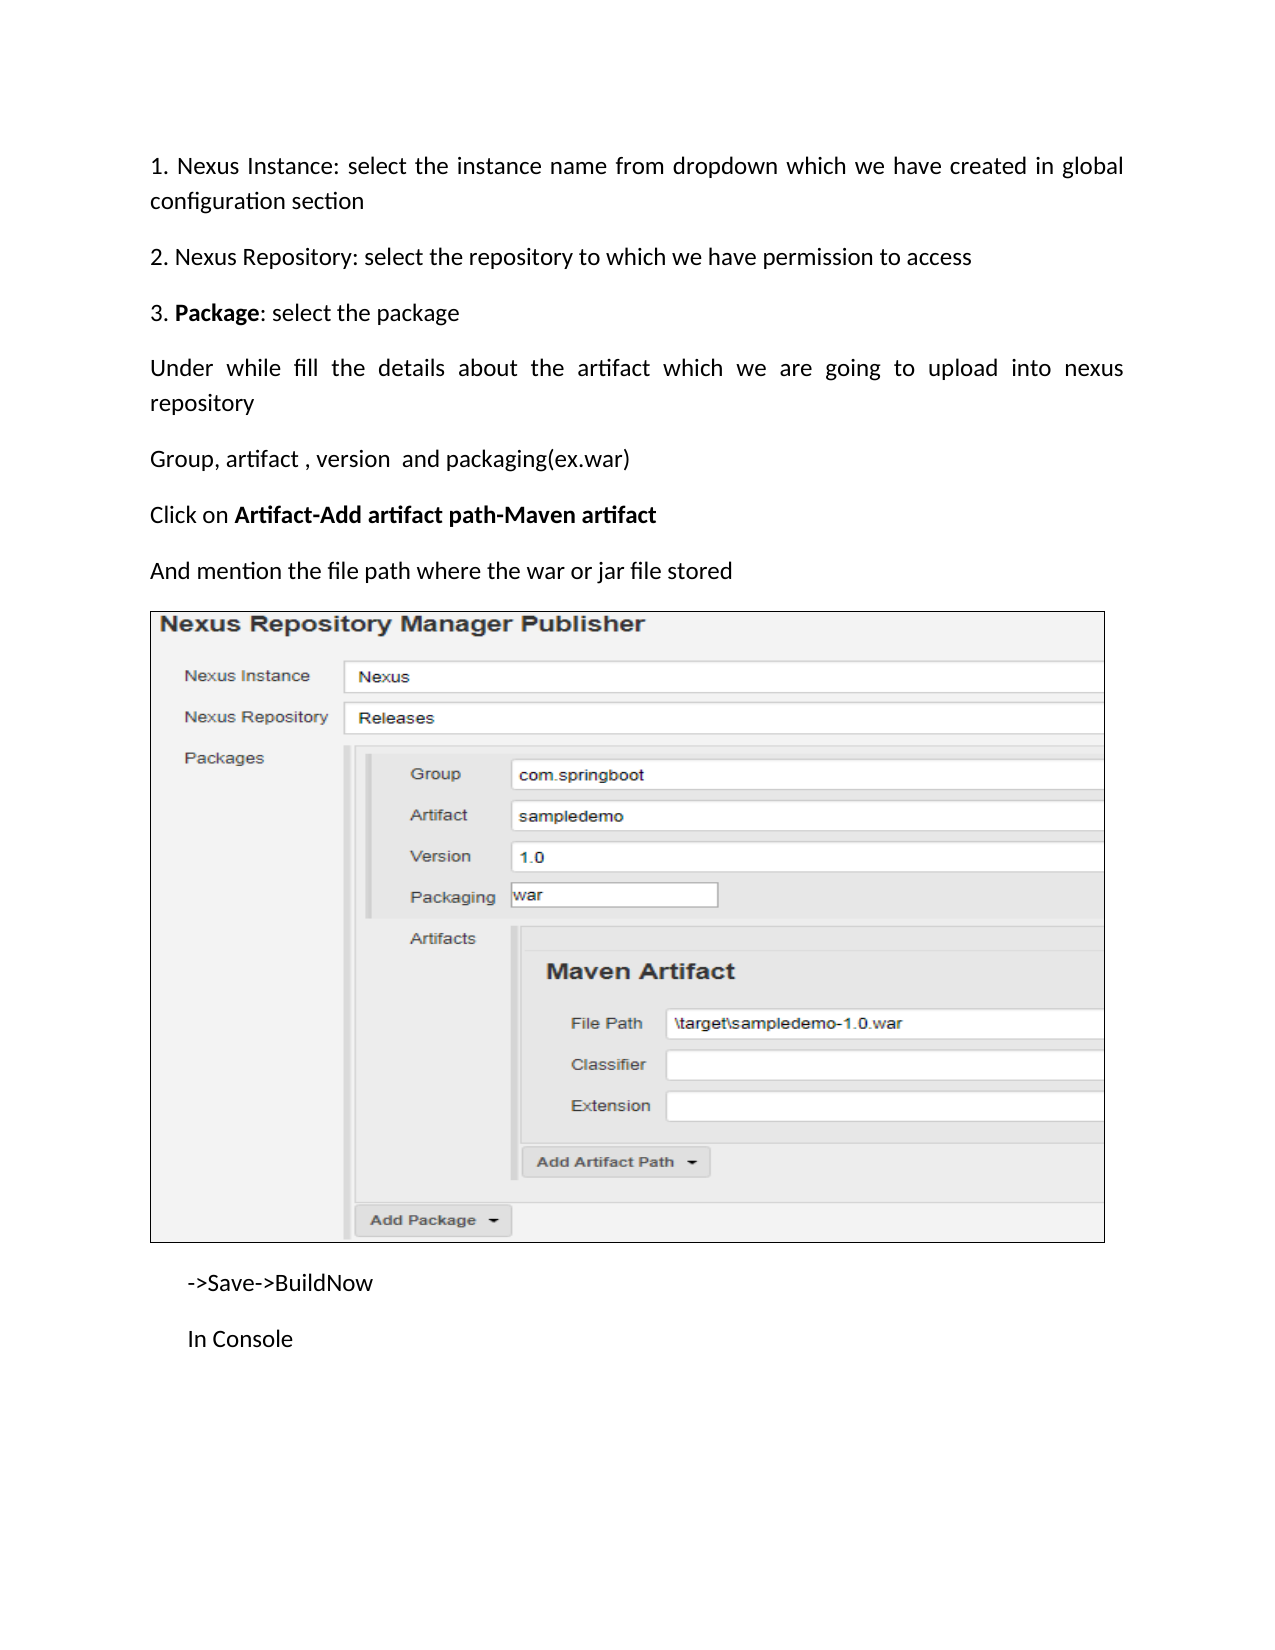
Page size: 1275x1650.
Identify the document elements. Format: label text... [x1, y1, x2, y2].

text 2. Nexus Repository: select the repository to which we have permission to access [150, 241, 1125, 271]
text 1. Nexus Instance: select the instance name from dropdown which we have created in global configuration section [150, 150, 1125, 216]
text ->Save->BuildNow [187, 1267, 1125, 1298]
text Click on Artifact-Add artifact path-Maven artifact [150, 499, 1125, 530]
text And mention the file path where the war or jar file stored [150, 555, 1125, 586]
text Under while fill the details about the artifact which we are going to upload into nexus repository [150, 352, 1125, 418]
text In Console [187, 1323, 1125, 1353]
text 3. Package: select the package [150, 297, 1125, 327]
picture [151, 612, 1104, 1242]
text Group, artifact , version and packaging(ex.war) [150, 443, 1125, 474]
